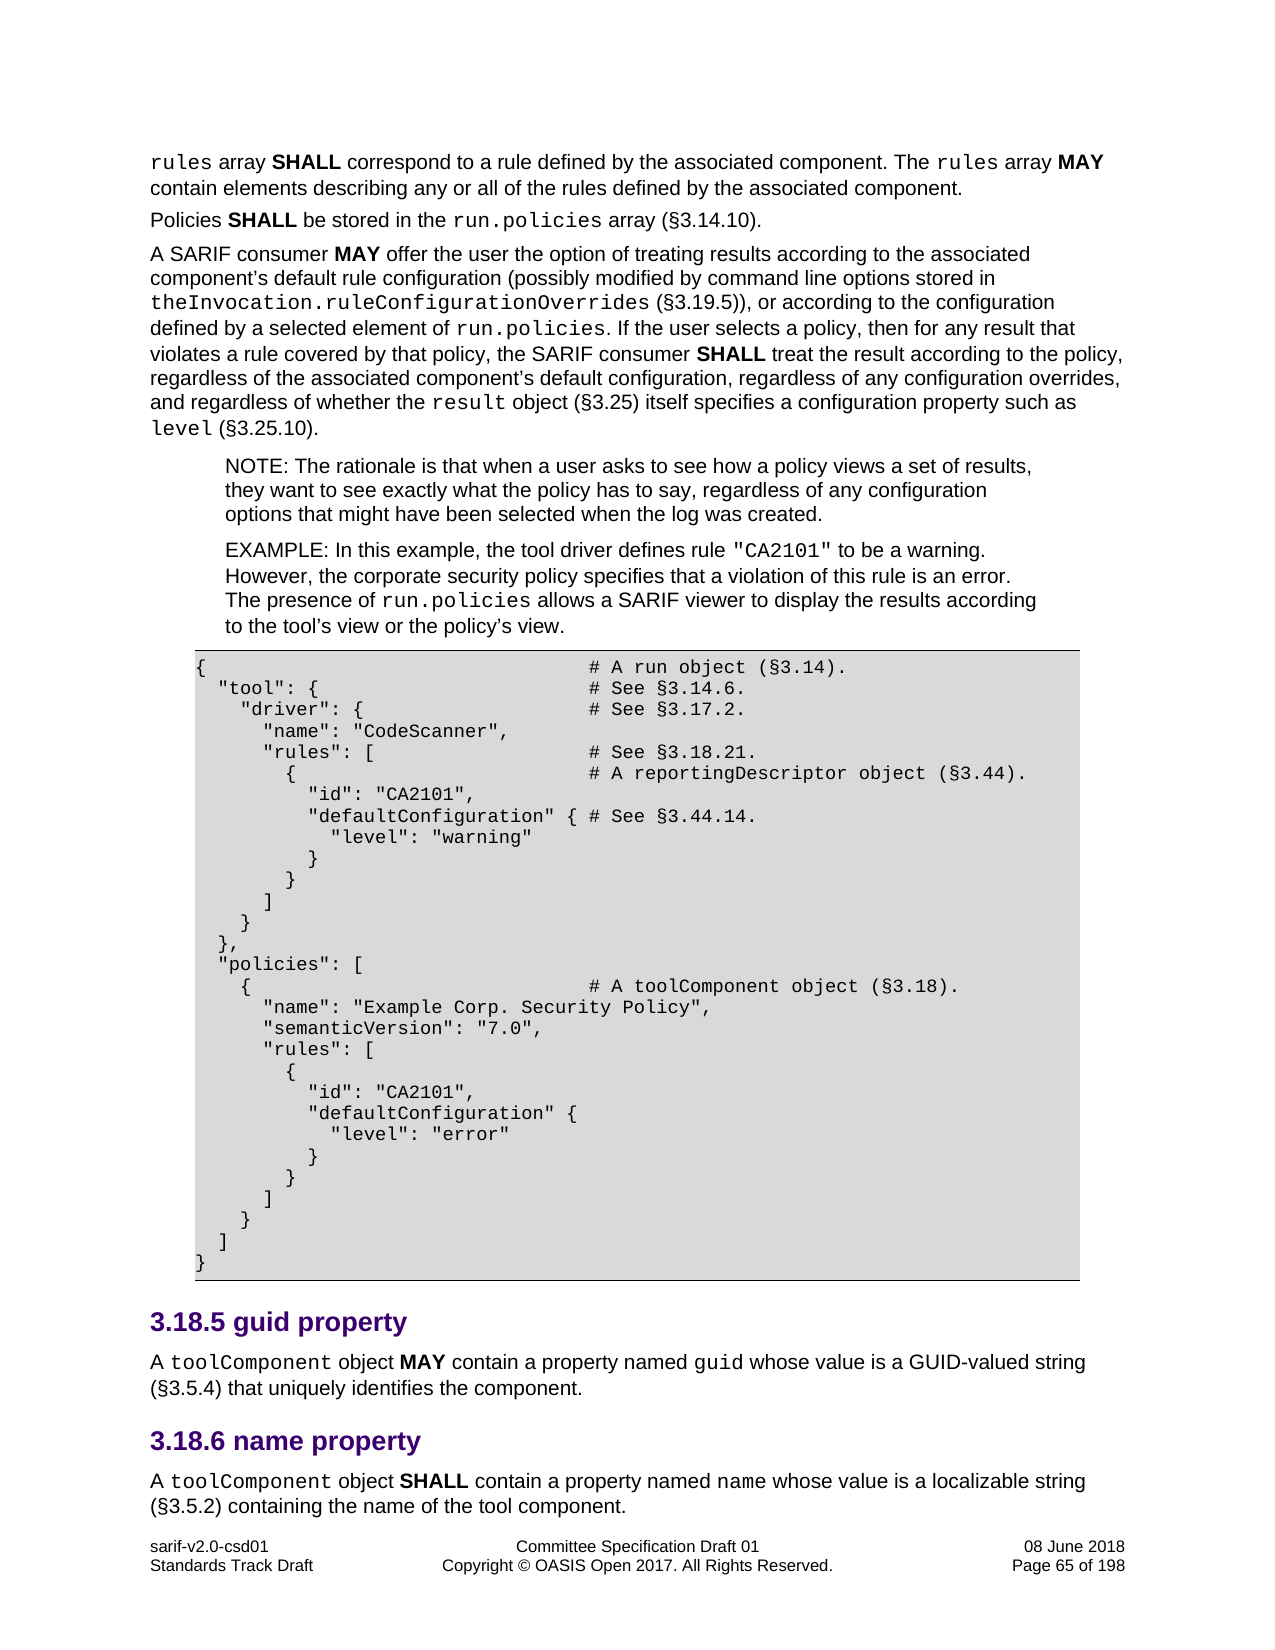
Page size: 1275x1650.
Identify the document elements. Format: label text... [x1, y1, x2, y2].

subtitle name property [150, 1425, 1125, 1456]
text } [195, 863, 1080, 884]
text }, [195, 927, 1080, 948]
text ] [195, 1224, 1080, 1245]
text } [195, 905, 1080, 927]
text { # A run object (§3.14). [195, 651, 1080, 672]
text "defaultConfiguration" { # See §3.44.14. [195, 799, 1080, 820]
text "level": "error" [195, 1118, 1080, 1139]
text A SARIF consumer MAY offer the user the option of treating results according to the associated component’s default rule configuration (possibly modified by command line options stored in theInvocation.ruleConfigurationOverrides (§3.19.5)), or according to the configuration defined by a selected element of run.policies. If the user selects a policy, then for any result that violates a rule covered by that policy, the SARIF consumer SHALL treat the result according to the policy, regardless of the associated component’s default configuration, regardless of any configuration overrides, and regardless of whether the result object (§3.25) itself specifies a configuration property such as level (§3.25.10). [150, 242, 1125, 441]
text "tool": { # See §3.14.6. [195, 672, 1080, 693]
text } [195, 1160, 1080, 1182]
subtitle guid property [150, 1306, 1125, 1337]
text "rules": [ # See §3.18.21. [195, 735, 1080, 757]
text "name": "Example Corp. Security Policy", [195, 990, 1080, 1012]
text "rules": [ [195, 1033, 1080, 1054]
text "name": "CodeScanner", [195, 714, 1080, 735]
text } [195, 842, 1080, 863]
text } [195, 1139, 1080, 1160]
text } [195, 1245, 1080, 1280]
text { [195, 1054, 1080, 1075]
text A toolComponent object SHALL contain a property named name whose value is a localizable string (§3.5.2) containing the name of the tool component. [150, 1468, 1125, 1518]
text "driver": { # See §3.17.2. [195, 693, 1080, 714]
text "policies": [ [195, 948, 1080, 969]
text ] [195, 1182, 1080, 1203]
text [150, 150, 1125, 200]
text A toolComponent object MAY contain a property named guid whose value is a GUID-valued string (§3.5.4) that uniquely identifies the component. [150, 1350, 1125, 1400]
text ] [195, 884, 1080, 905]
text "defaultConfiguration" { [195, 1097, 1080, 1118]
text EXAMPLE: In this example, the tool driver defines rule "CA2101" to be a warning. However, the corporate security policy specifies that a violation of this rule is an error. The presence of run.policies allows a SARIF viewer to display the results according to the tool’s view or the policy’s view. [225, 538, 1050, 638]
text { # A toolComponent object (§3.18). [195, 969, 1080, 990]
text { # A reportingDescriptor object (§3.44). [195, 757, 1080, 778]
text NOTE: The rationale is that when a user asks to see how a policy views a set of results, they want to see exactly what the policy has to say, regardless of any configuration options that might have been selected when the log was created. [225, 454, 1050, 526]
text "id": "CA2101", [195, 1075, 1080, 1097]
text "semanticVersion": "7.0", [195, 1012, 1080, 1033]
text } [195, 1203, 1080, 1224]
text "id": "CA2101", [195, 778, 1080, 799]
text "level": "warning" [195, 820, 1080, 842]
text Policies SHALL be stored in the run.policies array (§3.14.10). [150, 208, 1125, 234]
